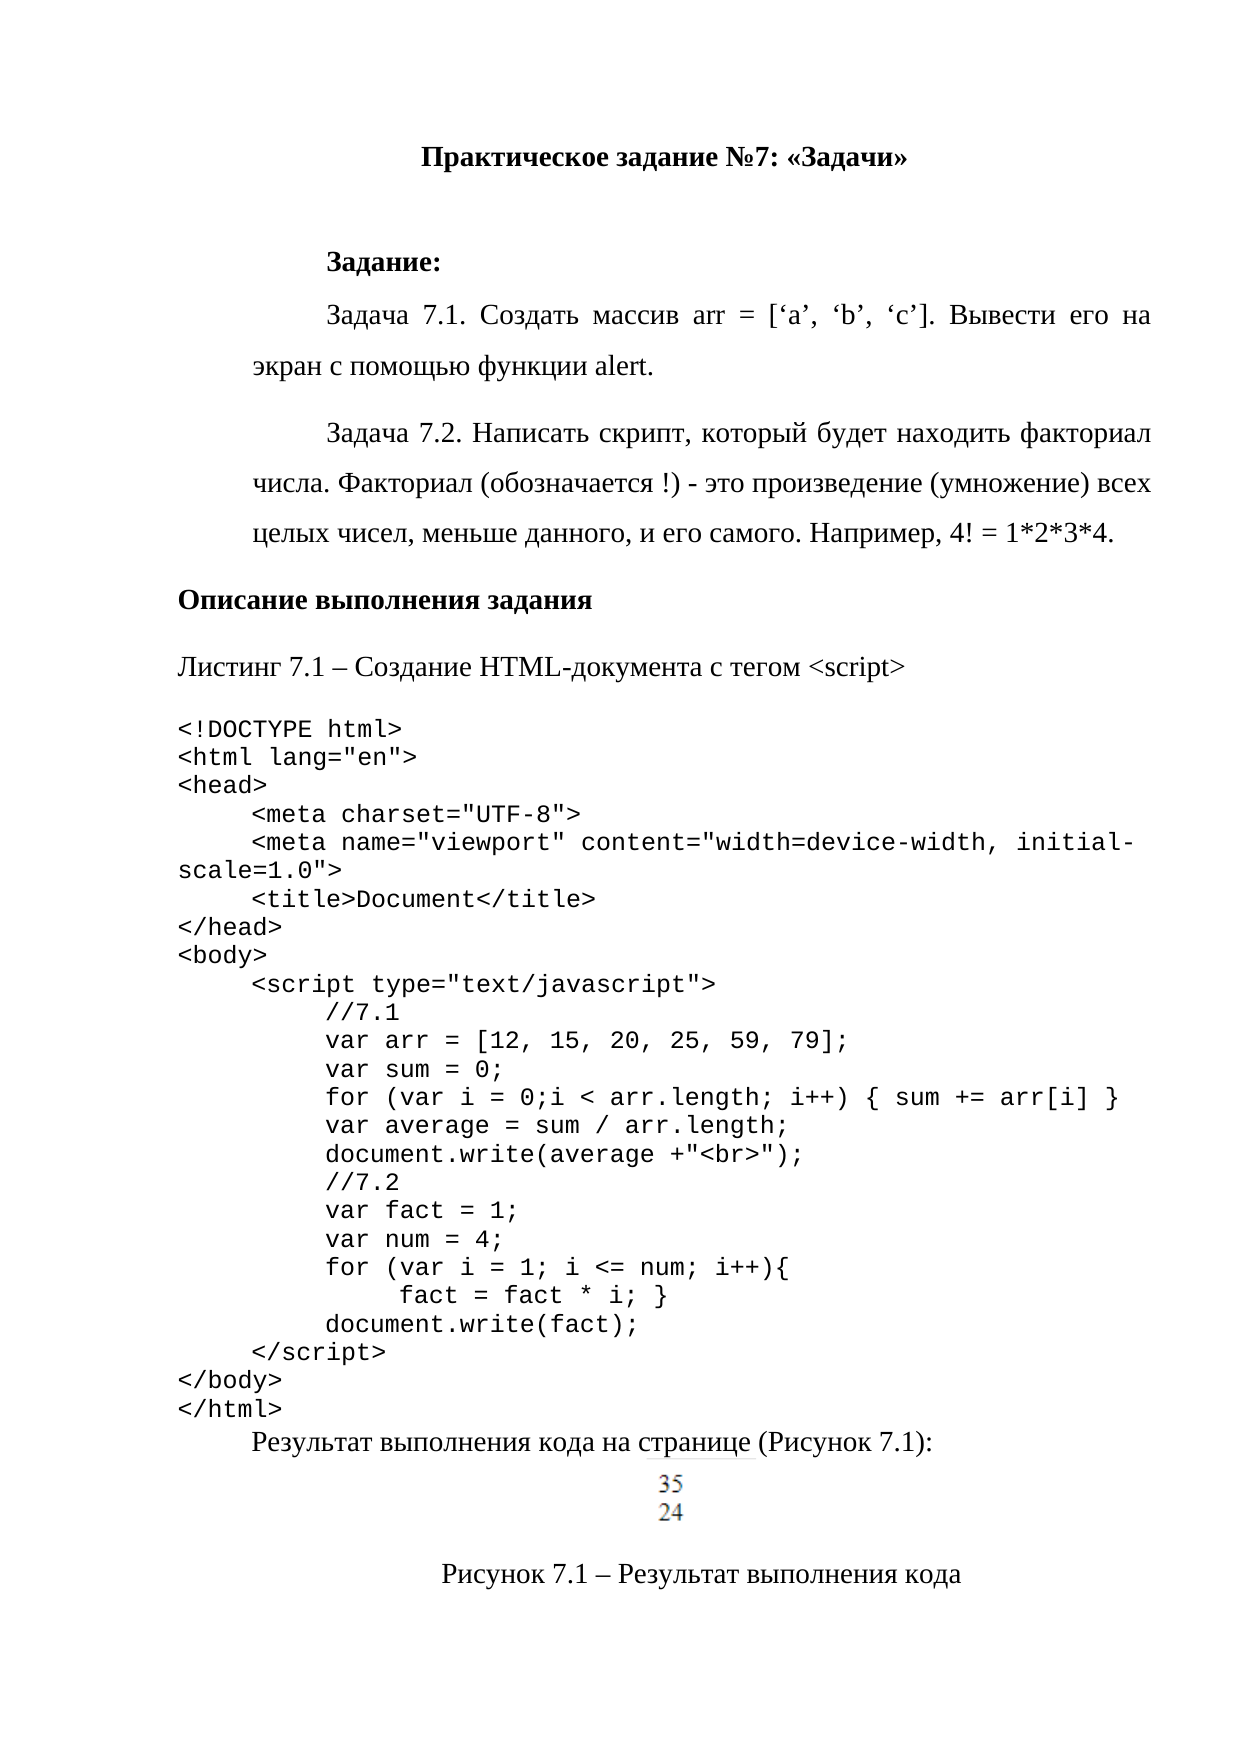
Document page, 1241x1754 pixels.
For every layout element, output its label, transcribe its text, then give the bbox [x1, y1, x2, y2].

text var sum = 0; [177, 1056, 1152, 1084]
text for (var i = 0;i < arr.length; i++) { sum += arr[i] } [177, 1084, 1152, 1113]
text var arr = [12, 15, 20, 25, 59, 79]; [177, 1028, 1152, 1056]
text Листинг 7.1 – Создание HTML-документа с тегом <script> [177, 649, 1152, 683]
list Результат выполнения кода на странице (Рисунок 7.1): [177, 1424, 1152, 1458]
picture [646, 1458, 757, 1557]
text <head> [177, 773, 1152, 801]
text var average = sum / arr.length; [177, 1113, 1152, 1141]
text </script> [177, 1339, 1152, 1368]
subtitle Практическое задание №7: «Задачи» [177, 139, 1152, 172]
text <html lang="en"> [177, 744, 1152, 773]
text document.write(fact); [177, 1311, 1152, 1339]
text <meta name="viewport" content="width=device-width, initial-scale=1.0"> [177, 829, 1152, 886]
text Задача 7.1. Создать массив arr = [‘a’, ‘b’, ‘c’]. Вывести его на экран с помощью функции alert. [252, 297, 1152, 381]
text Описание выполнения задания [177, 582, 1152, 616]
text Задание: [252, 244, 1152, 278]
text <script type="text/javascript"> [177, 971, 1152, 999]
text var fact = 1; [177, 1198, 1152, 1226]
text <!DOCTYPE html> [177, 716, 1152, 744]
text <body> [177, 943, 1152, 971]
text <meta charset="UTF-8"> [177, 801, 1152, 829]
list Рисунок 7.1 – Результат выполнения кода [177, 1557, 1152, 1590]
text </body> [177, 1368, 1152, 1396]
text <title>Document</title> [177, 886, 1152, 914]
text Задача 7.2. Написать скрипт, который будет находить факториал числа. Факториал (обозначается !) - это произведение (умножение) всех целых чисел, меньше данного, и его самого. Например, 4! = 1*2*3*4. [252, 415, 1152, 549]
text //7.2 [177, 1169, 1152, 1198]
text fact = fact * i; } [177, 1283, 1152, 1311]
text for (var i = 1; i <= num; i++){ [177, 1254, 1152, 1283]
text </html> [177, 1396, 1152, 1424]
text </head> [177, 914, 1152, 943]
text document.write(average +"<br>"); [177, 1141, 1152, 1169]
text var num = 4; [177, 1226, 1152, 1254]
text //7.1 [177, 999, 1152, 1028]
